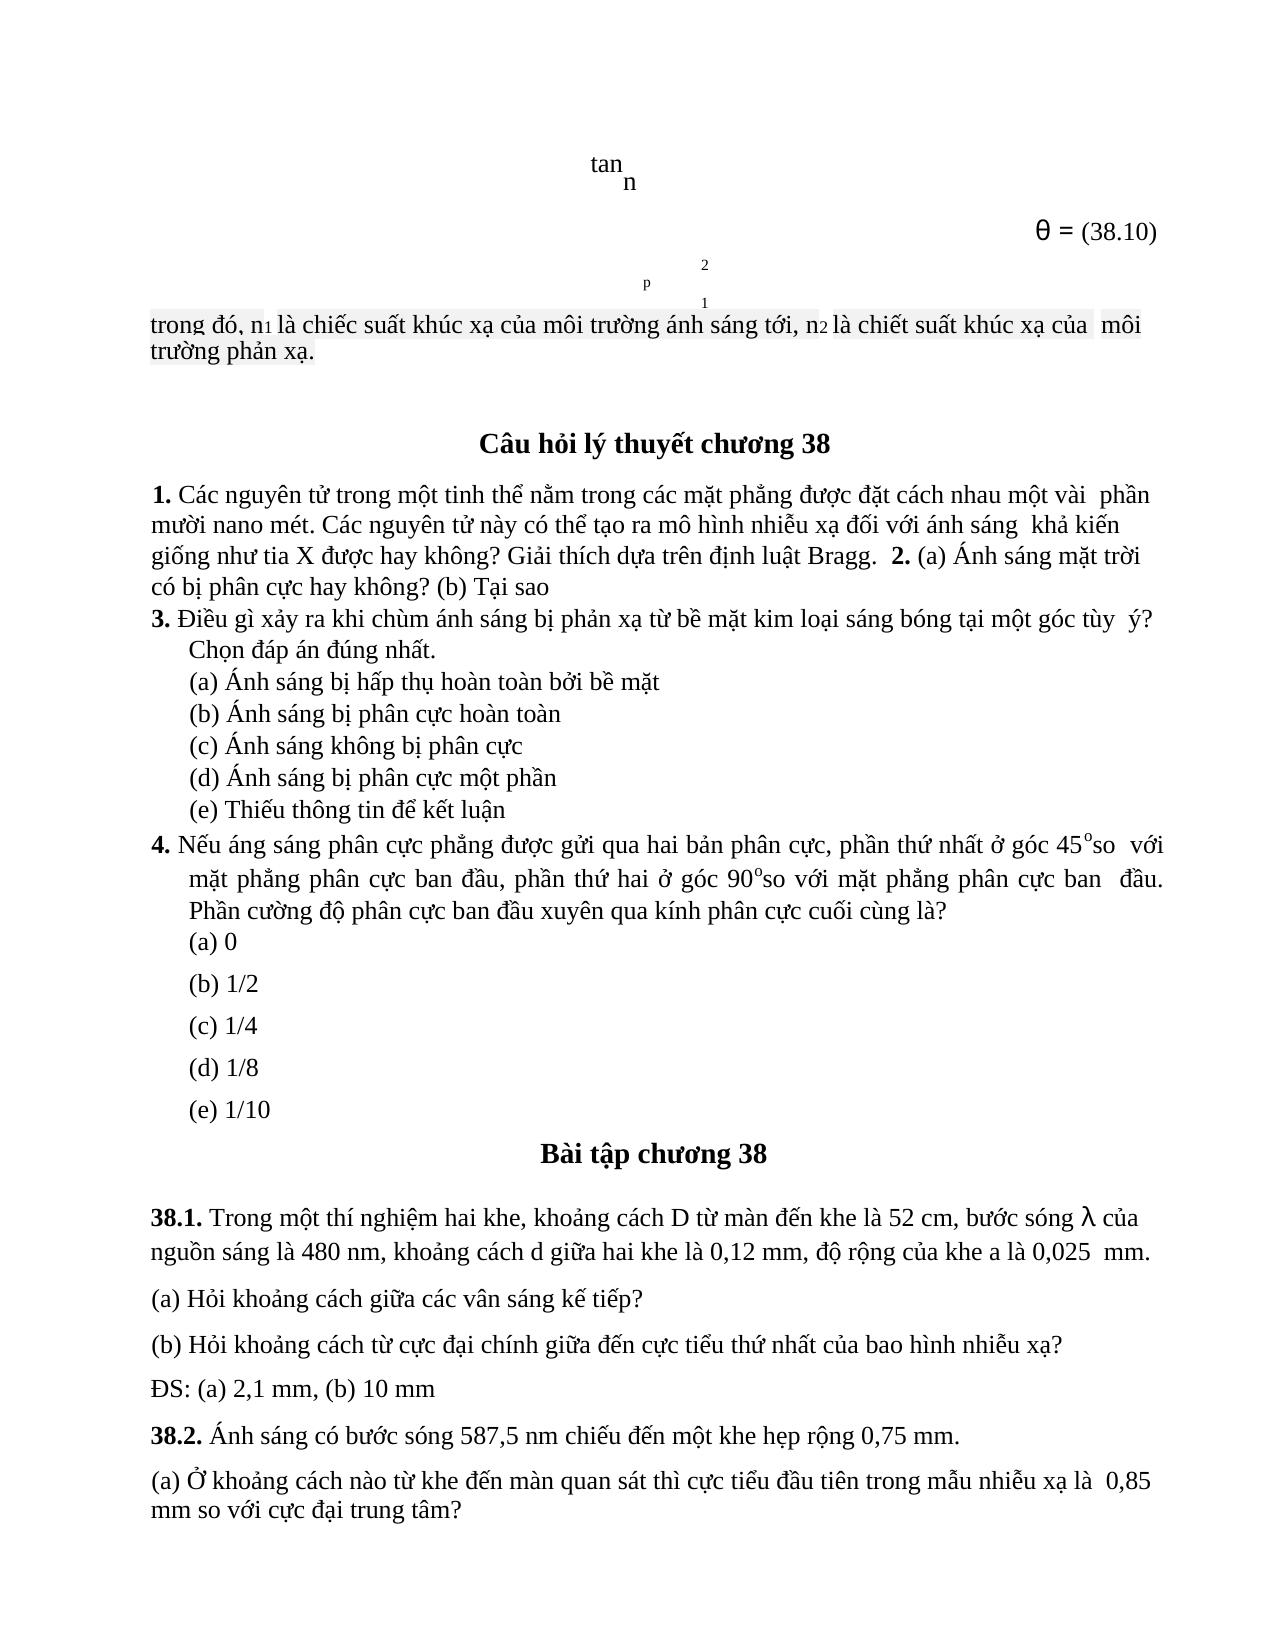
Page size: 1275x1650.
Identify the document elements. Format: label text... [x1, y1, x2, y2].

text (e) Thiếu thông tin để kết luận [189, 794, 1196, 824]
text (a) Ánh sáng bị hấp thụ hoàn toàn bởi bề mặt [189, 666, 1196, 696]
text (d) 1/8 [189, 1052, 1196, 1082]
text tann [590, 147, 1196, 200]
text Bài tập chương 38 [540, 1136, 1196, 1170]
text (d) Ánh sáng bị phân cực một phần [189, 762, 1196, 792]
text 38.2. Ánh sáng có bước sóng 587,5 nm chiếu đến một khe hẹp rộng 0,75 mm. [150, 1420, 1196, 1450]
text trong đó, n1 là chiếc suất khúc xạ của môi trường ánh sáng tới, n2 là chiết suất khúc xạ của môi trường phản xạ. [315, 312, 1164, 365]
text 4. Nếu áng sáng phân cực phẳng được gửi qua hai bản phân cực, phần thứ nhất ở góc 45oso với mặt phẳng phân cực ban đầu, phần thứ hai ở góc 90oso với mặt phẳng phân cực ban đầu. Phần cường độ phân cực ban đầu xuyên qua kính phân cực cuối cùng là? [151, 826, 1164, 925]
text 1. Các nguyên tử trong một tinh thể nằm trong các mặt phẳng được đặt cách nhau một vài phần mười nano mét. Các nguyên tử này có thể tạo ra mô hình nhiễu xạ đối với ánh sáng khả kiến giống như tia X được hay không? Giải thích dựa trên định luật Bragg. 2. (a) Ánh sáng mặt trời có bị phân cực hay không? (b) Tại sao [151, 479, 1164, 601]
text θ =(38.10) [149, 200, 1157, 255]
text (a) Hỏi khoảng cách giữa các vân sáng kế tiếp? [151, 1283, 1196, 1313]
text 1 [149, 294, 708, 312]
text (b) Ánh sáng bị phân cực hoàn toàn [189, 698, 1196, 728]
text 3. Điều gì xảy ra khi chùm ánh sáng bị phản xạ từ bề mặt kim loại sáng bóng tại một góc tùy ý? Chọn đáp án đúng nhất. [151, 603, 1164, 664]
text 2 [149, 255, 708, 273]
text (a) Ở khoảng cách nào từ khe đến màn quan sát thì cực tiểu đầu tiên trong mẫu nhiễu xạ là 0,85 mm so với cực đại trung tâm? [151, 1467, 1164, 1524]
text Câu hỏi lý thuyết chương 38 [479, 426, 1196, 460]
text (b) Hỏi khoảng cách từ cực đại chính giữa đến cực tiểu thứ nhất của bao hình nhiễu xạ? ĐS: (a) 2,1 mm, (b) 10 mm [150, 1329, 1106, 1403]
text (a) 0 [189, 926, 1196, 956]
text (b) 1/2 [189, 968, 1196, 998]
text 38.1. Trong một thí nghiệm hai khe, khoảng cách D từ màn đến khe là 52 cm, bước sóng λ của nguồn sáng là 480 nm, khoảng cách d giữa hai khe là 0,12 mm, độ rộng của khe a là 0,025 mm. [150, 1186, 1164, 1266]
text (e) 1/10 [189, 1094, 1196, 1124]
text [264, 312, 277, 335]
text p [643, 273, 1196, 291]
text (c) Ánh sáng không bị phân cực [189, 730, 1196, 760]
text (c) 1/4 [189, 1010, 1196, 1040]
